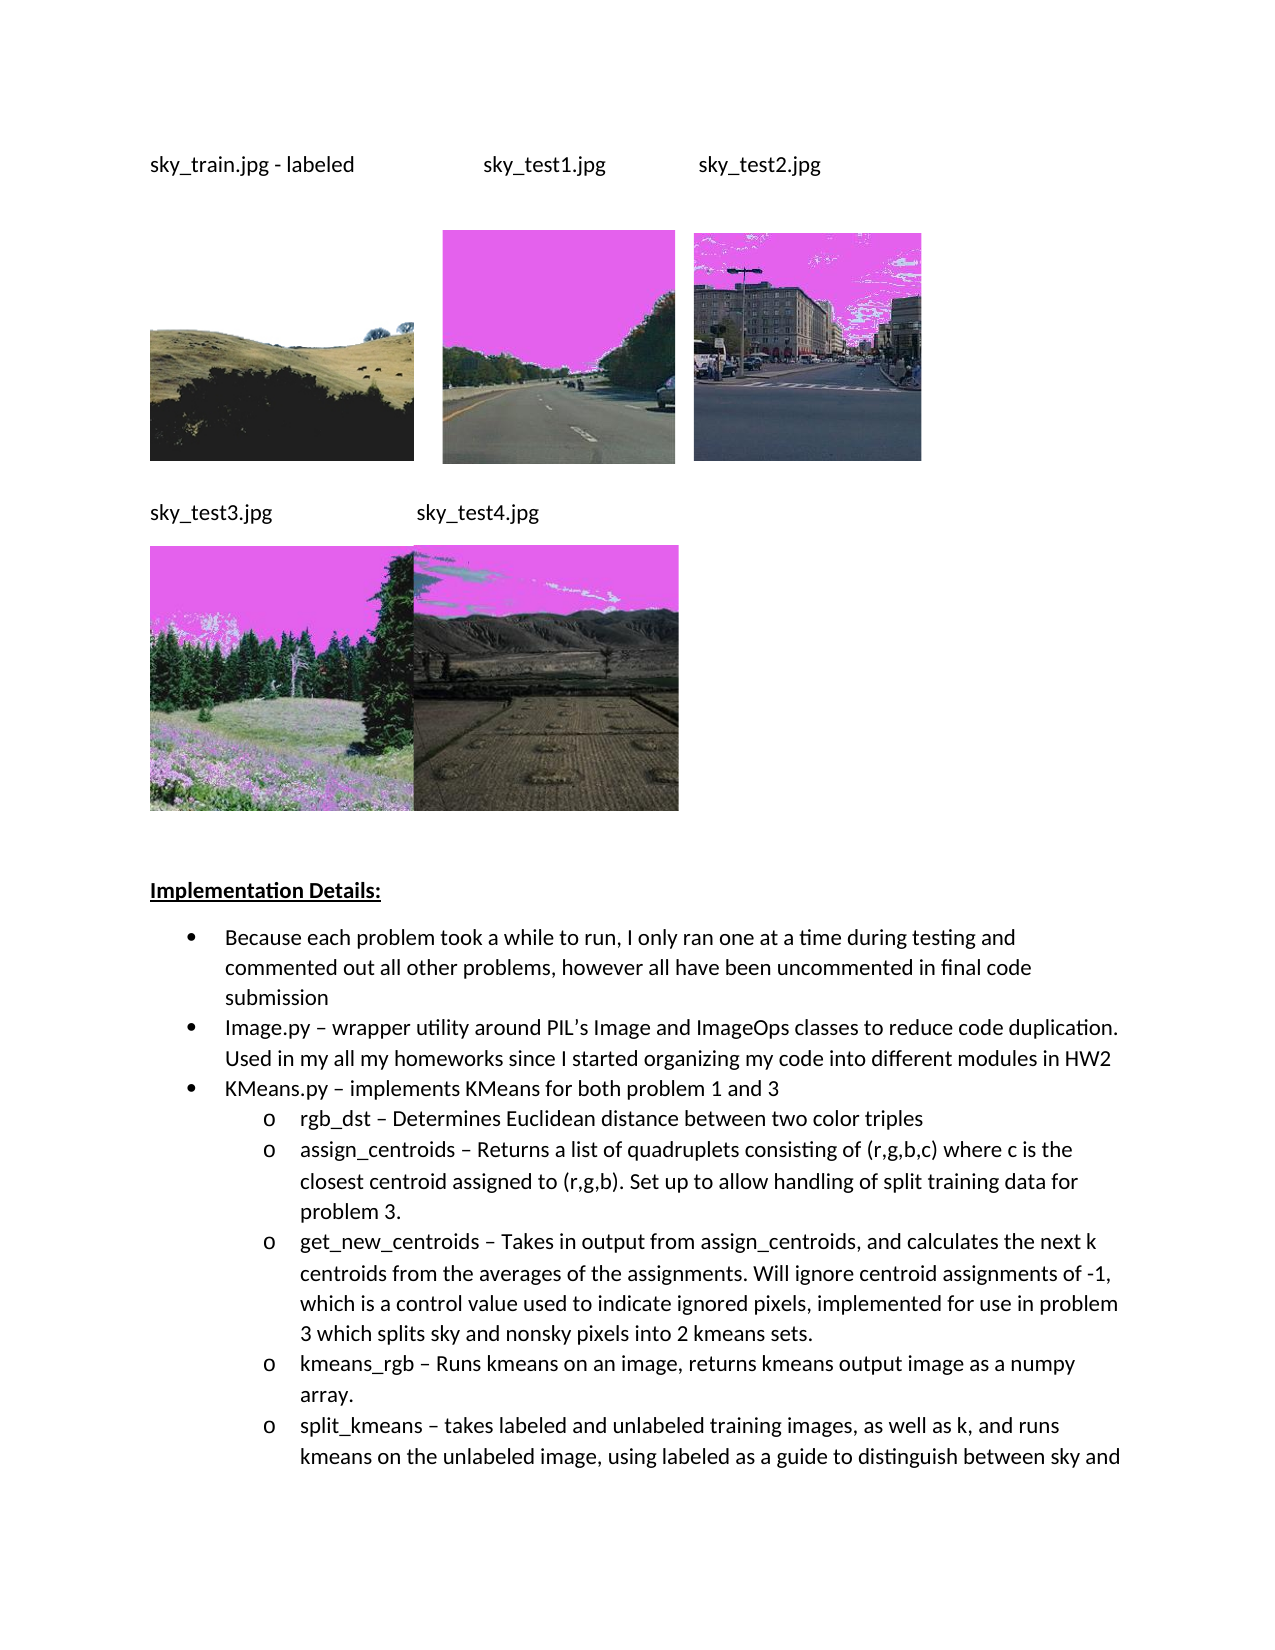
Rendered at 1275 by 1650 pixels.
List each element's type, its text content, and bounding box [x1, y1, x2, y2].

list assign_centroids – Returns a list of quadruplets consisting of (r,g,b,c) where c is the closest centroid assigned to (r,g,b). Set up to allow handling of split training data for problem 3. [262, 1136, 1125, 1225]
list Image.py – wrapper utility around PIL’s Image and ImageOps classes to reduce code duplication. Used in my all my homeworks since I started organizing my code into different modules in HW2 [187, 1013, 1125, 1072]
list KMeans.py – implements KMeans for both problem 1 and 3 [187, 1074, 1125, 1102]
picture [150, 196, 414, 461]
text Implementation Details: [150, 876, 1125, 904]
list rgb_dst – Determines Euclidean distance between two color triples [262, 1104, 1125, 1133]
picture [693, 233, 922, 461]
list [262, 1411, 1125, 1470]
list Because each problem took a while to run, I only ran one at a time during testing and commented out all other problems, however all have been uncommented in final code submission [187, 923, 1125, 1011]
text sky_train.jpg - labeled sky_test1.jpg sky_test2.jpg [150, 150, 1125, 178]
picture [442, 230, 675, 464]
picture [150, 545, 679, 811]
list get_new_centroids – Takes in output from assign_centroids, and calculates the next k centroids from the averages of the assignments. Will ignore centroid assignments of -1, which is a control value used to indicate ignored pixels, implemented for use in problem 3 which splits sky and nonsky pixels into 2 kmeans sets. [262, 1227, 1125, 1347]
text sky_test3.jpg sky_test4.jpg [150, 498, 1125, 526]
list kmeans_rgb – Runs kmeans on an image, returns kmeans output image as a numpy array. [262, 1349, 1125, 1409]
